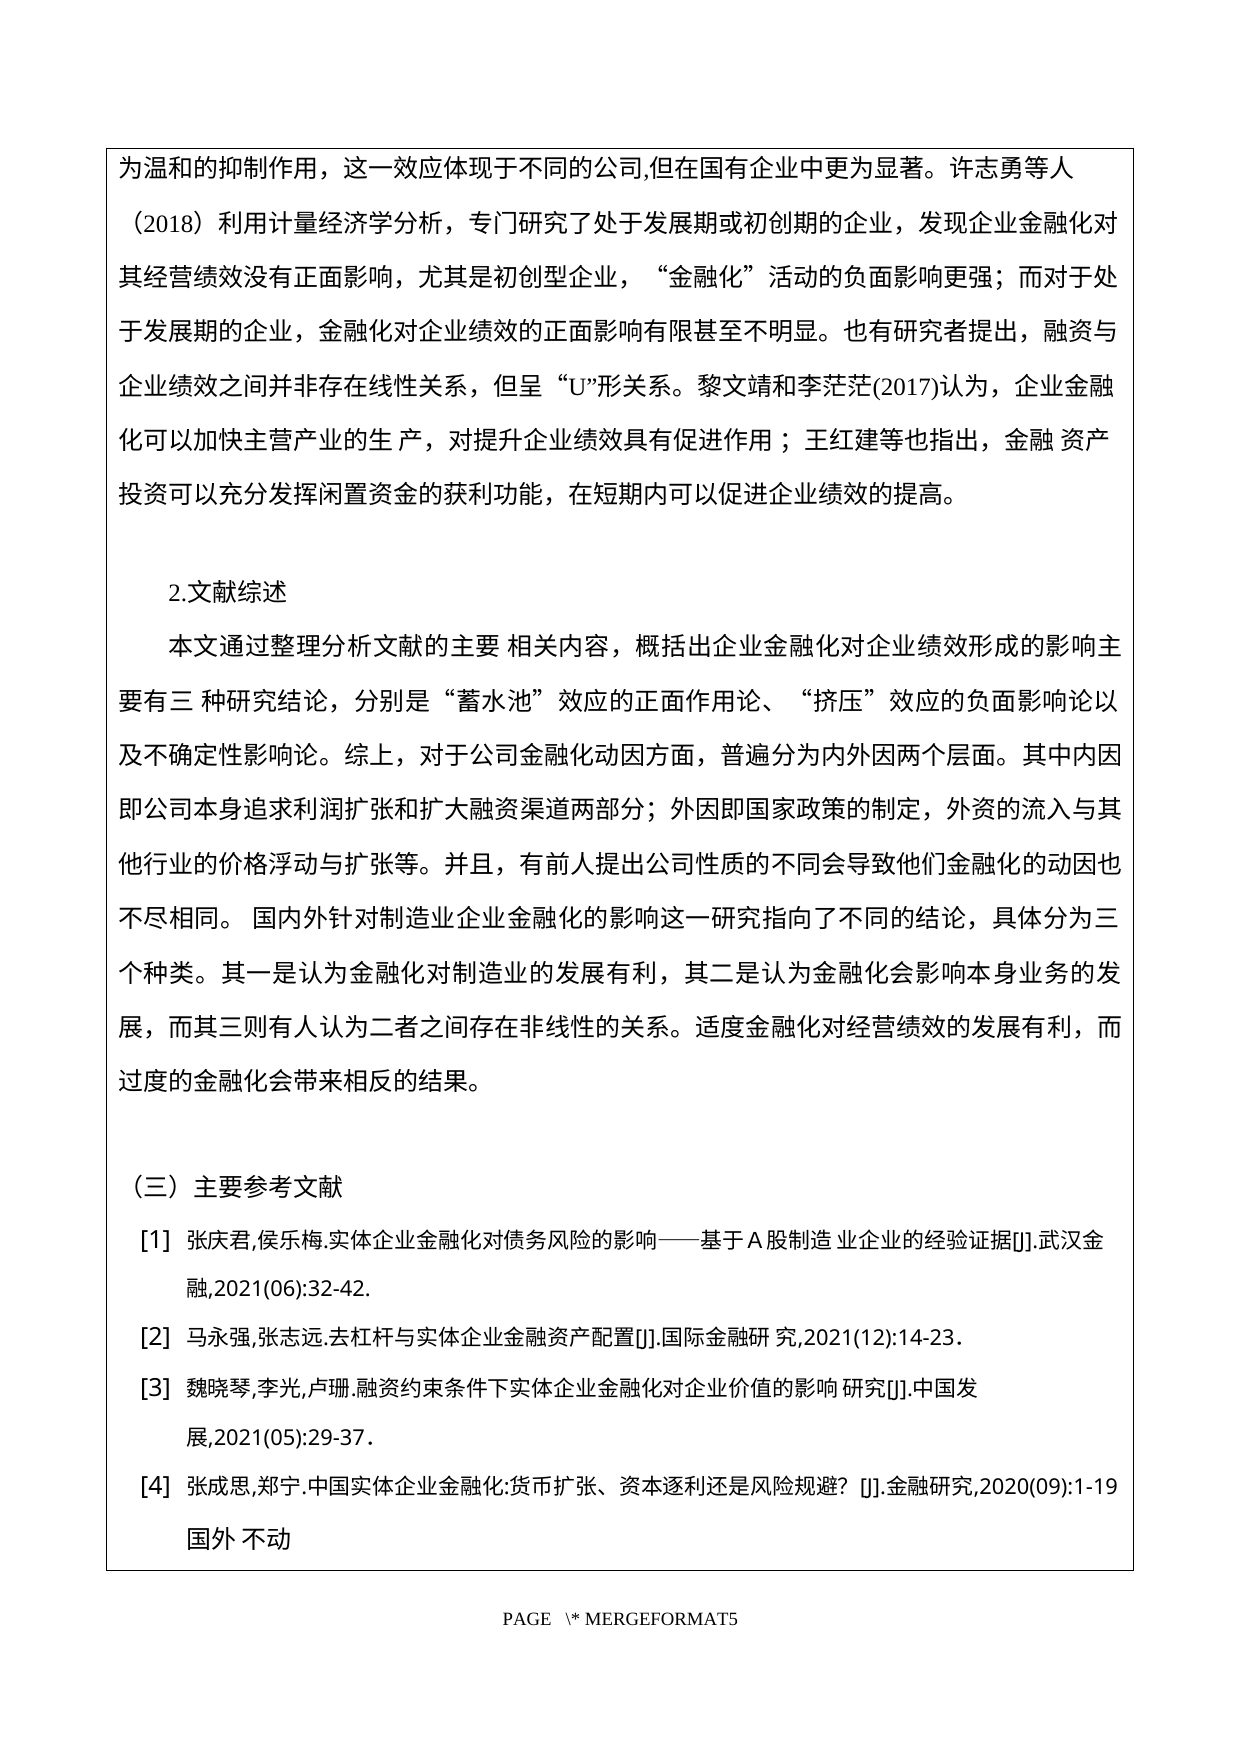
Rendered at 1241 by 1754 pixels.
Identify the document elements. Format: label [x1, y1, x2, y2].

table_cell [107, 149, 1133, 1570]
